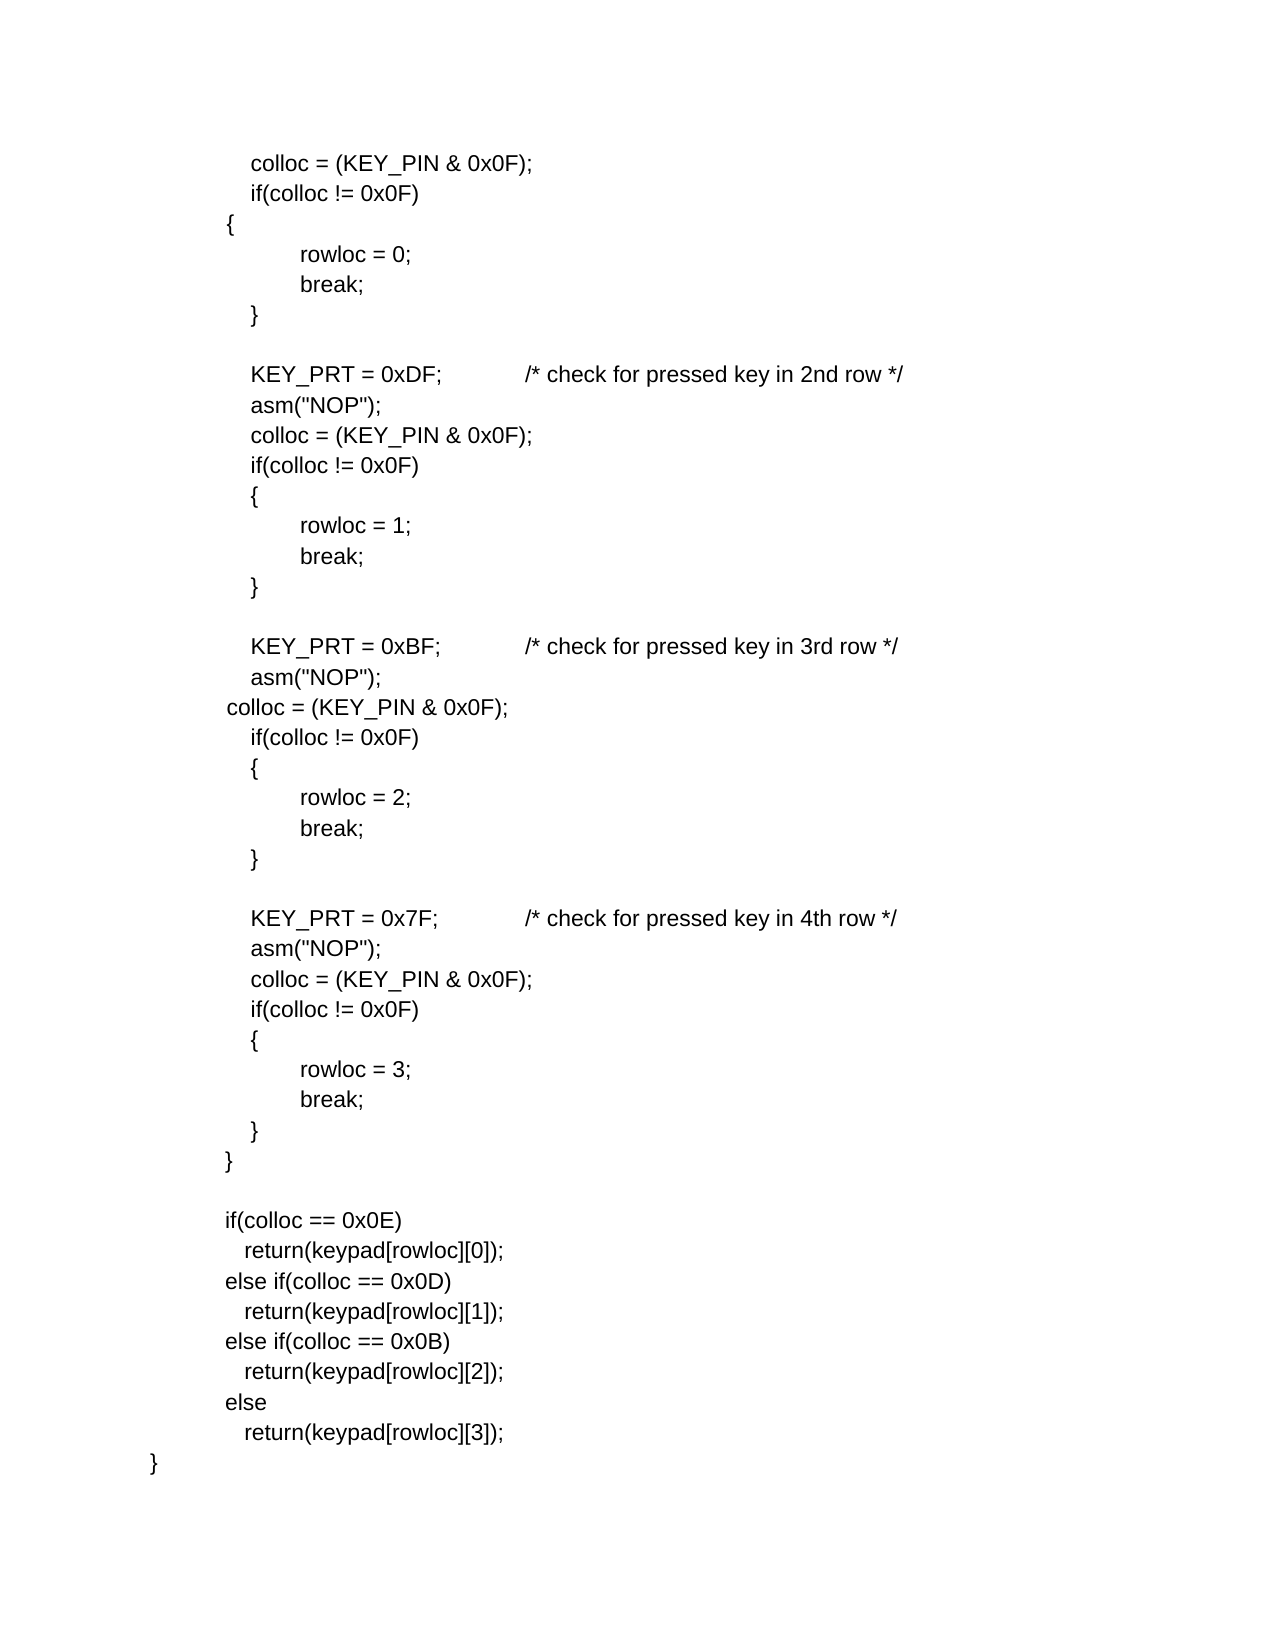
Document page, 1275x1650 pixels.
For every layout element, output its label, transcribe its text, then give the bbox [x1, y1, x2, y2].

text rowloc = 0; [150, 241, 1125, 267]
text rowloc = 2; [150, 784, 1125, 811]
text asm("NOP"); [150, 392, 1125, 418]
text else if(colloc == 0x0D) [150, 1268, 1125, 1294]
text colloc = (KEY_PIN & 0x0F); [150, 694, 1125, 720]
text return(keypad[rowloc][1]); [150, 1298, 1125, 1324]
text break; [150, 543, 1125, 569]
text rowloc = 1; [150, 512, 1125, 539]
text else [150, 1388, 1125, 1415]
text { [150, 482, 1125, 509]
text return(keypad[rowloc][3]); [150, 1419, 1125, 1445]
text if(colloc != 0x0F) [150, 724, 1125, 750]
text colloc = (KEY_PIN & 0x0F); [150, 966, 1125, 992]
text asm("NOP"); [150, 935, 1125, 962]
text asm("NOP"); [150, 663, 1125, 690]
text return(keypad[rowloc][2]); [150, 1358, 1125, 1385]
text if(colloc != 0x0F) [150, 996, 1125, 1022]
text break; [150, 814, 1125, 841]
text KEY_PRT = 0x7F; /* check for pressed key in 4th row */ [150, 905, 1125, 932]
text KEY_PRT = 0xDF; /* check for pressed key in 2nd row */ [150, 361, 1125, 388]
text colloc = (KEY_PIN & 0x0F); [150, 422, 1125, 448]
text colloc = (KEY_PIN & 0x0F); [150, 150, 1125, 176]
text } [150, 1117, 1125, 1143]
text } [150, 1147, 1125, 1173]
text } [150, 573, 1125, 599]
text else if(colloc == 0x0B) [150, 1328, 1125, 1354]
text { [150, 210, 1125, 237]
text return(keypad[rowloc][0]); [150, 1237, 1125, 1264]
text if(colloc != 0x0F) [150, 180, 1125, 207]
text rowloc = 3; [150, 1056, 1125, 1083]
text break; [150, 1086, 1125, 1113]
text if(colloc != 0x0F) [150, 452, 1125, 478]
text { [150, 754, 1125, 781]
text if(colloc == 0x0E) [150, 1207, 1125, 1234]
text KEY_PRT = 0xBF; /* check for pressed key in 3rd row */ [150, 633, 1125, 660]
text } [150, 1449, 1125, 1475]
text } [150, 845, 1125, 871]
text } [150, 301, 1125, 327]
text break; [150, 271, 1125, 297]
text { [150, 1026, 1125, 1052]
